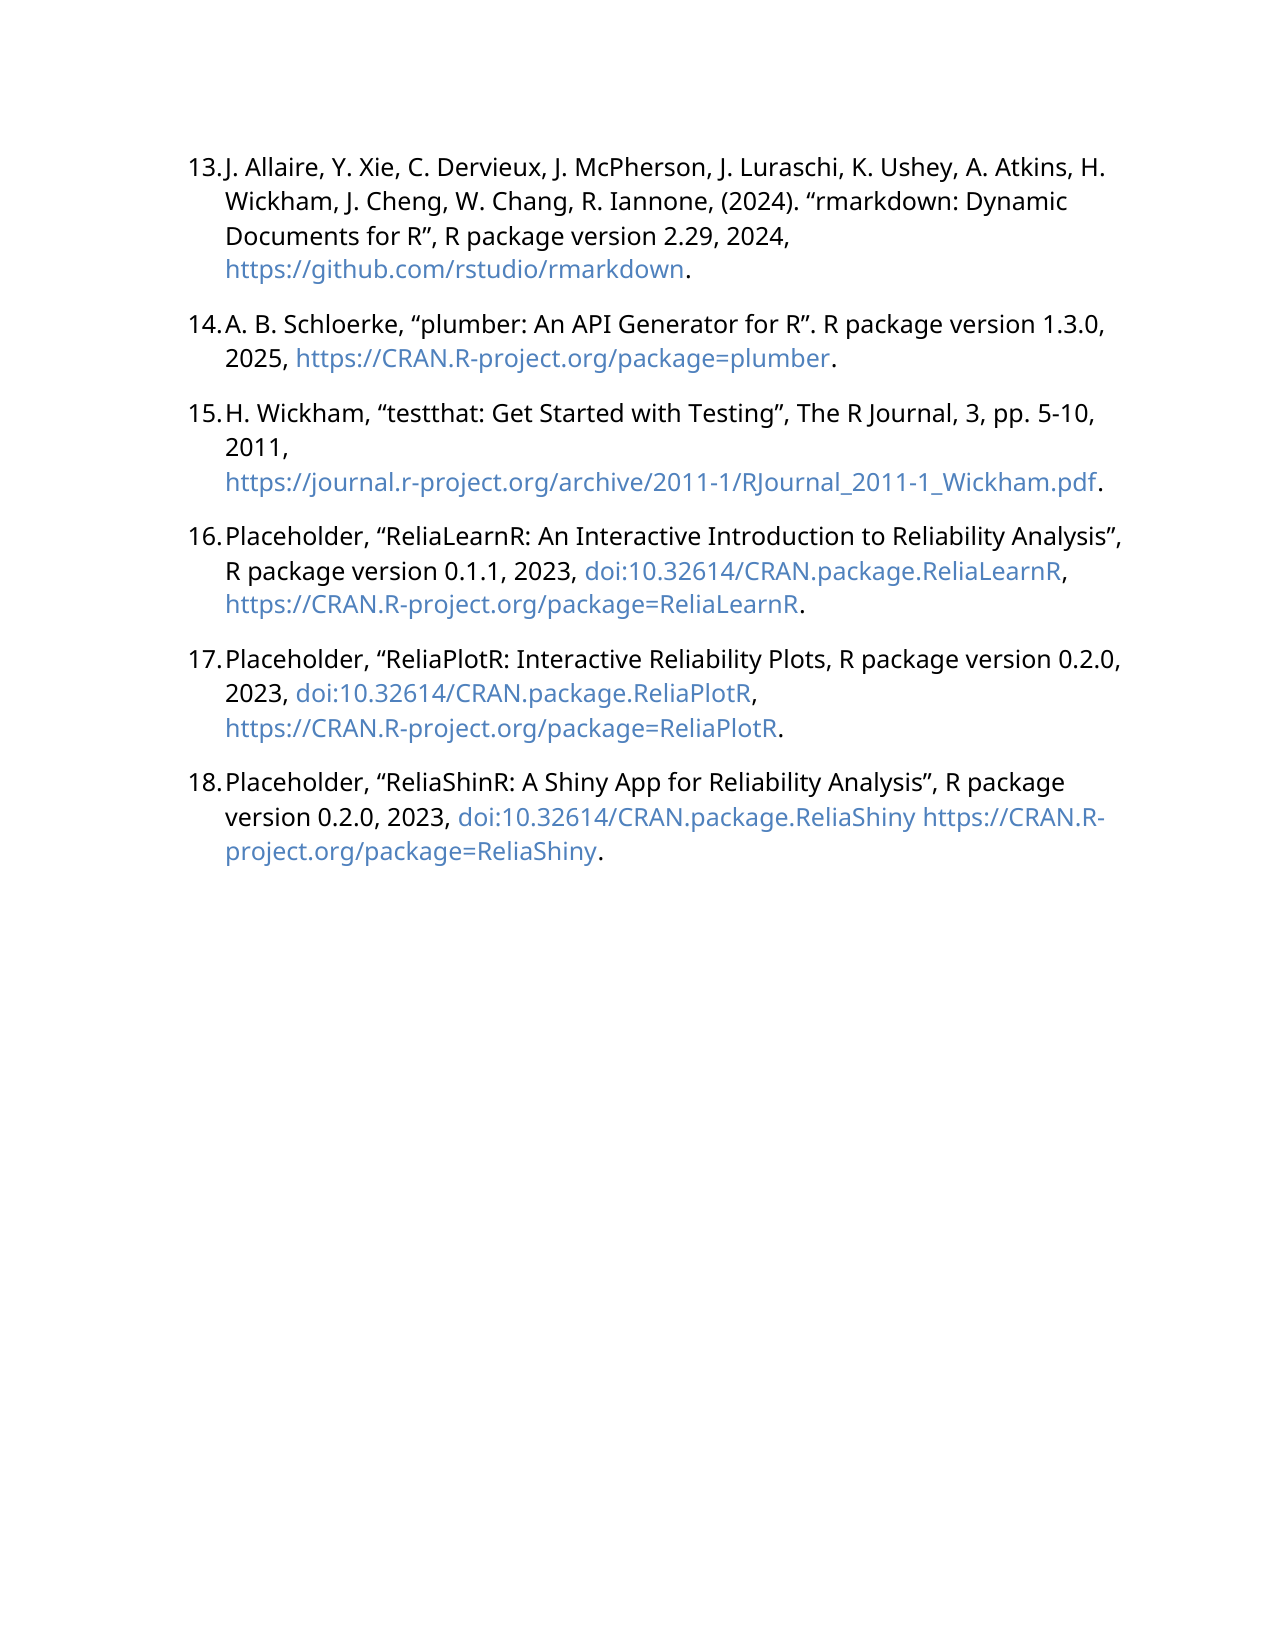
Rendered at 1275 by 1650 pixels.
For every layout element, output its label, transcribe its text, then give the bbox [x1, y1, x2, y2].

list J. Allaire, Y. Xie, C. Dervieux, J. McPherson, J. Luraschi, K. Ushey, A. Atkins, H. Wickham, J. Cheng, W. Chang, R. Iannone, (2024). “rmarkdown: Dynamic Documents for R”, R package version 2.29, 2024, https://github.com/rstudio/rmarkdown. [187, 150, 1125, 286]
list Placeholder, “ReliaLearnR: An Interactive Introduction to Reliability Analysis”, R package version 0.1.1, 2023, doi:10.32614/CRAN.package.ReliaLearnR, https://CRAN.R-project.org/package=ReliaLearnR. [187, 519, 1125, 621]
list A. B. Schloerke, “plumber: An API Generator for R”. R package version 1.3.0, 2025, https://CRAN.R-project.org/package=plumber. [187, 307, 1125, 375]
list Placeholder, “ReliaShinR: A Shiny App for Reliability Analysis”, R package version 0.2.0, 2023, doi:10.32614/CRAN.package.ReliaShiny https://CRAN.R-project.org/package=ReliaShiny. [187, 765, 1125, 867]
list H. Wickham, “testthat: Get Started with Testing”, The R Journal, 3, pp. 5-10, 2011, https://journal.r-project.org/archive/2011-1/RJournal_2011-1_Wickham.pdf. [187, 396, 1125, 498]
list Placeholder, “ReliaPlotR: Interactive Reliability Plots, R package version 0.2.0, 2023, doi:10.32614/CRAN.package.ReliaPlotR, https://CRAN.R-project.org/package=ReliaPlotR. [187, 642, 1125, 744]
